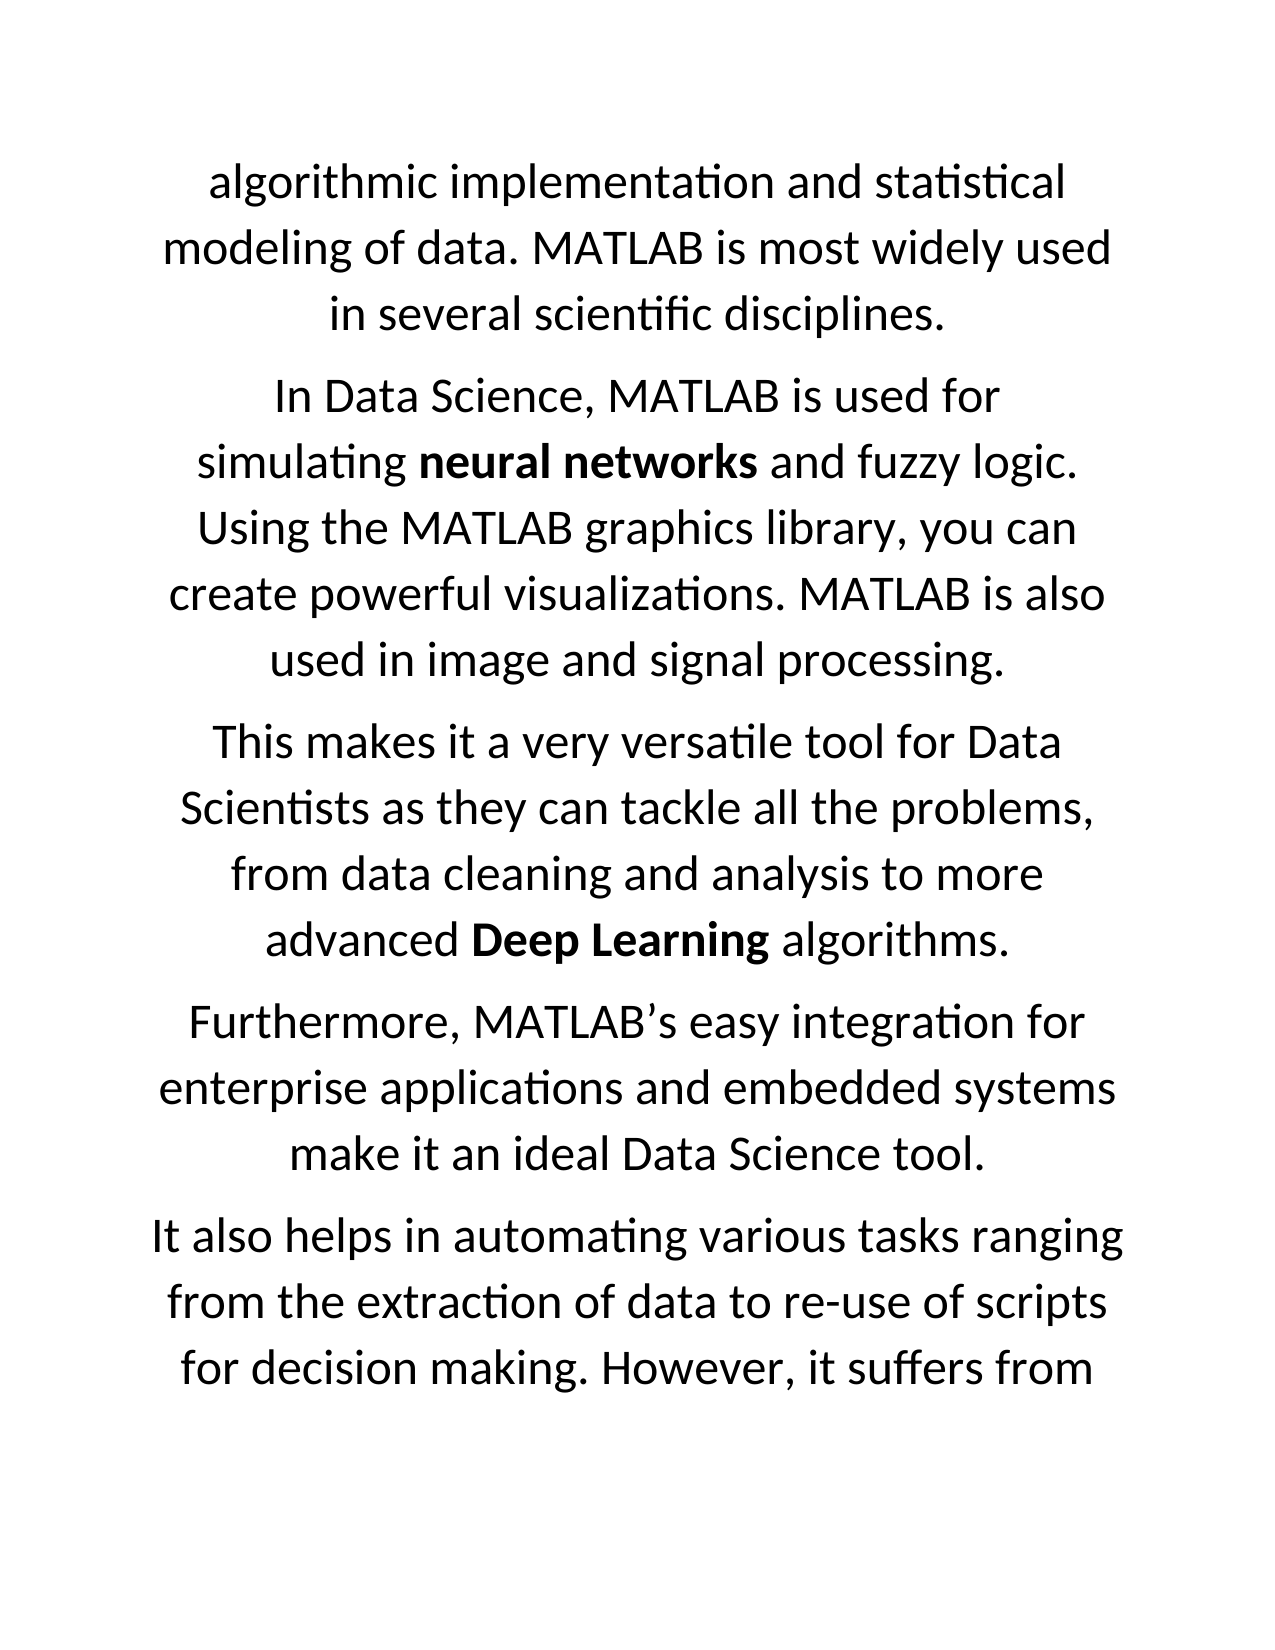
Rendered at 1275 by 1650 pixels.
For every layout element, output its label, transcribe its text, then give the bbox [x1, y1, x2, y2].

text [150, 1204, 1125, 1397]
text In Data Science, MATLAB is used for simulating neural networks and fuzzy logic. Using the MATLAB graphics library, you can create powerful visualizations. MATLAB is also used in image and signal processing. [150, 364, 1125, 688]
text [150, 150, 1125, 343]
text This makes it a very versatile tool for Data Scientists as they can tackle all the problems, from data cleaning and analysis to more advanced Deep Learning algorithms. [150, 710, 1125, 968]
text Furthermore, MATLAB’s easy integration for enterprise applications and embedded systems make it an ideal Data Science tool. [150, 990, 1125, 1183]
